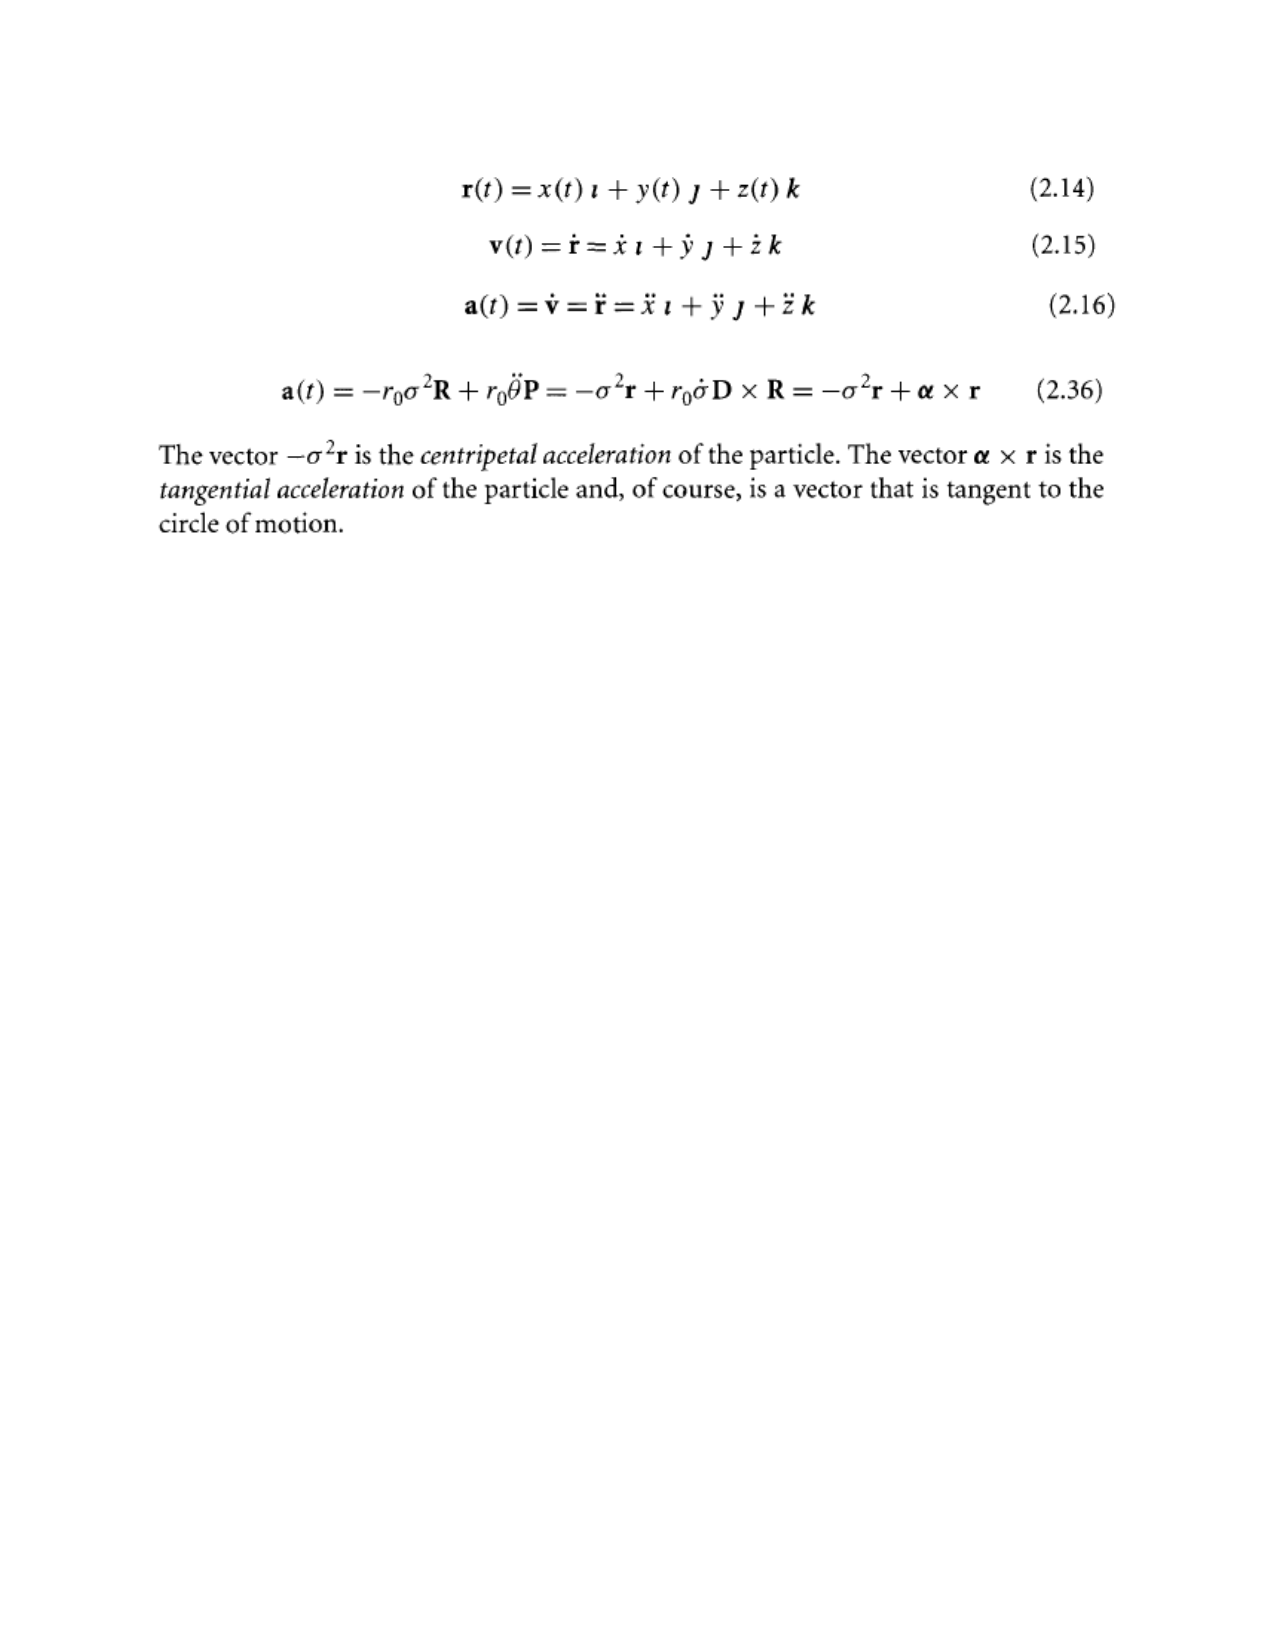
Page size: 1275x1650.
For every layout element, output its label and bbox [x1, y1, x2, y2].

picture [150, 365, 1125, 564]
picture [150, 150, 1125, 337]
